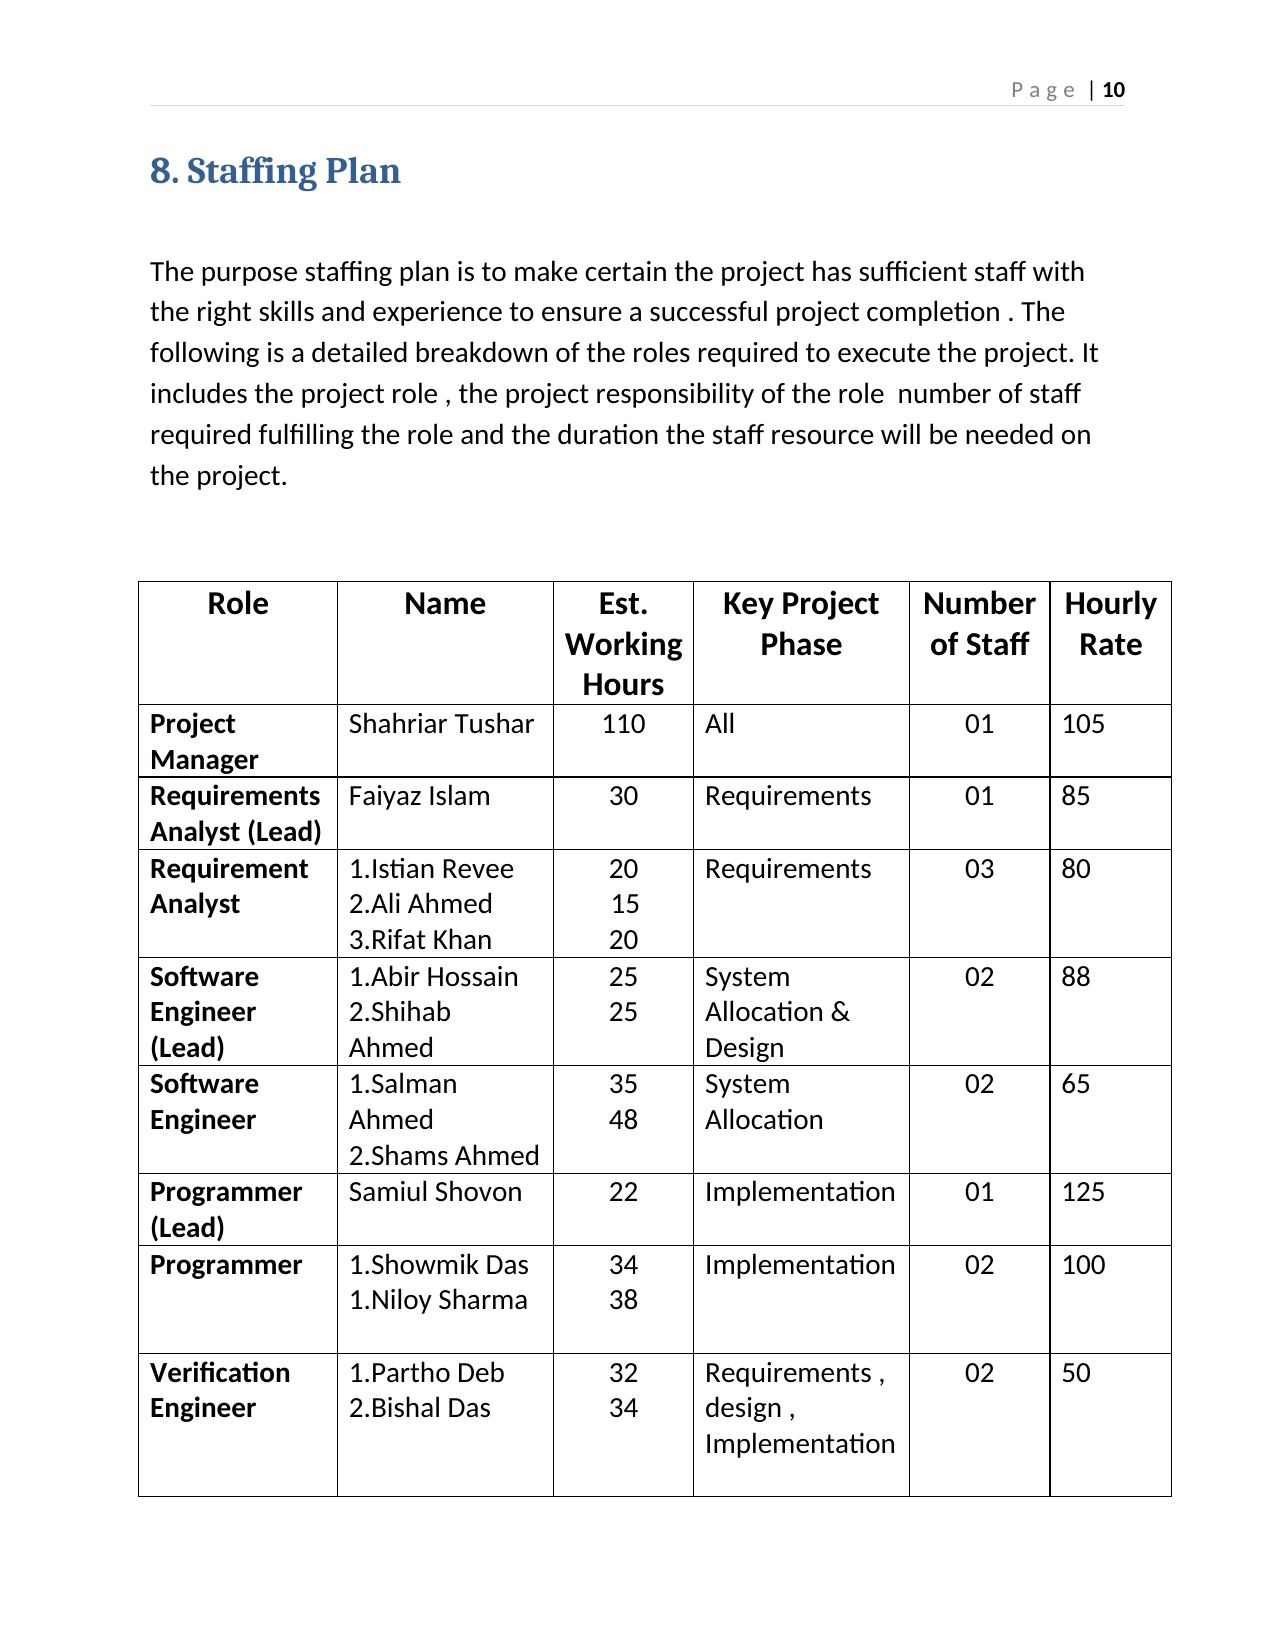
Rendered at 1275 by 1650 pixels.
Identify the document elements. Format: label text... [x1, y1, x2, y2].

table_cell 32 34 [554, 1354, 693, 1496]
table_cell All [694, 705, 909, 776]
table_cell 02 [910, 958, 1049, 1064]
table_cell Software Engineer [139, 1066, 337, 1172]
table_header Hourly Rate [1051, 582, 1171, 704]
table_cell Project Manager [139, 705, 337, 776]
table_cell 34 38 [554, 1246, 693, 1353]
table_cell Shahriar Tushar [338, 705, 553, 776]
table_cell Requirements Analyst (Lead) [139, 778, 337, 849]
subtitle 8. Staffing Plan [150, 150, 1125, 193]
table_cell Software Engineer (Lead) [139, 958, 337, 1064]
table_cell 1.Istian Revee 2.Ali Ahmed 3.Rifat Khan [338, 850, 553, 957]
table_cell Implementation [694, 1246, 909, 1353]
table_cell 35 48 [554, 1066, 693, 1172]
table_cell 02 [910, 1066, 1049, 1172]
table_cell 1.Salman Ahmed 2.Shams Ahmed [338, 1066, 553, 1172]
table_cell Faiyaz Islam [338, 778, 553, 849]
table_cell Requirements [694, 850, 909, 957]
table_cell Requirements [694, 778, 909, 849]
table_cell 25 25 [554, 958, 693, 1064]
table_cell 88 [1051, 958, 1171, 1064]
table_cell Implementation [694, 1174, 909, 1245]
table_cell 22 [554, 1174, 693, 1245]
table_cell 02 [910, 1246, 1049, 1353]
table_cell 01 [910, 1174, 1049, 1245]
table_cell Programmer [139, 1246, 337, 1353]
table_cell 85 [1051, 778, 1171, 849]
table_cell Requirement Analyst [139, 850, 337, 957]
table_cell 100 [1051, 1246, 1171, 1353]
table_header Number of Staff [910, 582, 1049, 704]
table_cell 1.Showmik Das 1.Niloy Sharma [338, 1246, 553, 1353]
table_header Name [338, 582, 553, 704]
table_cell 01 [910, 705, 1049, 776]
text The purpose staffing plan is to make certain the project has sufficient staff with the right skills and experience to ensure a successful project completion . The following is a detailed breakdown of the roles required to execute the project. It includes the project role , the project responsibility of the role number of staff required fulfilling the role and the duration the staff resource will be needed on the project. [150, 253, 1125, 493]
table_cell System Allocation [694, 1066, 909, 1172]
table_cell 65 [1051, 1066, 1171, 1172]
table_cell System Allocation & Design [694, 958, 909, 1064]
table_header Key Project Phase [694, 582, 909, 704]
table_cell 02 [910, 1354, 1049, 1496]
table_cell 20 15 20 [554, 850, 693, 957]
table_cell 50 [1051, 1354, 1171, 1496]
table_cell Samiul Shovon [338, 1174, 553, 1245]
table_cell 105 [1051, 705, 1171, 776]
table_cell 110 [554, 705, 693, 776]
table_cell 03 [910, 850, 1049, 957]
table_cell 80 [1051, 850, 1171, 957]
table_cell Verification Engineer [139, 1354, 337, 1496]
table_header Est. Working Hours [554, 582, 693, 704]
table_header Role [139, 582, 337, 704]
table_cell 125 [1051, 1174, 1171, 1245]
table_cell 01 [910, 778, 1049, 849]
table_cell 1.Partho Deb 2.Bishal Das [338, 1354, 553, 1496]
table_cell Programmer (Lead) [139, 1174, 337, 1245]
table_cell 30 [554, 778, 693, 849]
table_cell 1.Abir Hossain 2.Shihab Ahmed [338, 958, 553, 1064]
table_cell Requirements , design , Implementation [694, 1354, 909, 1496]
